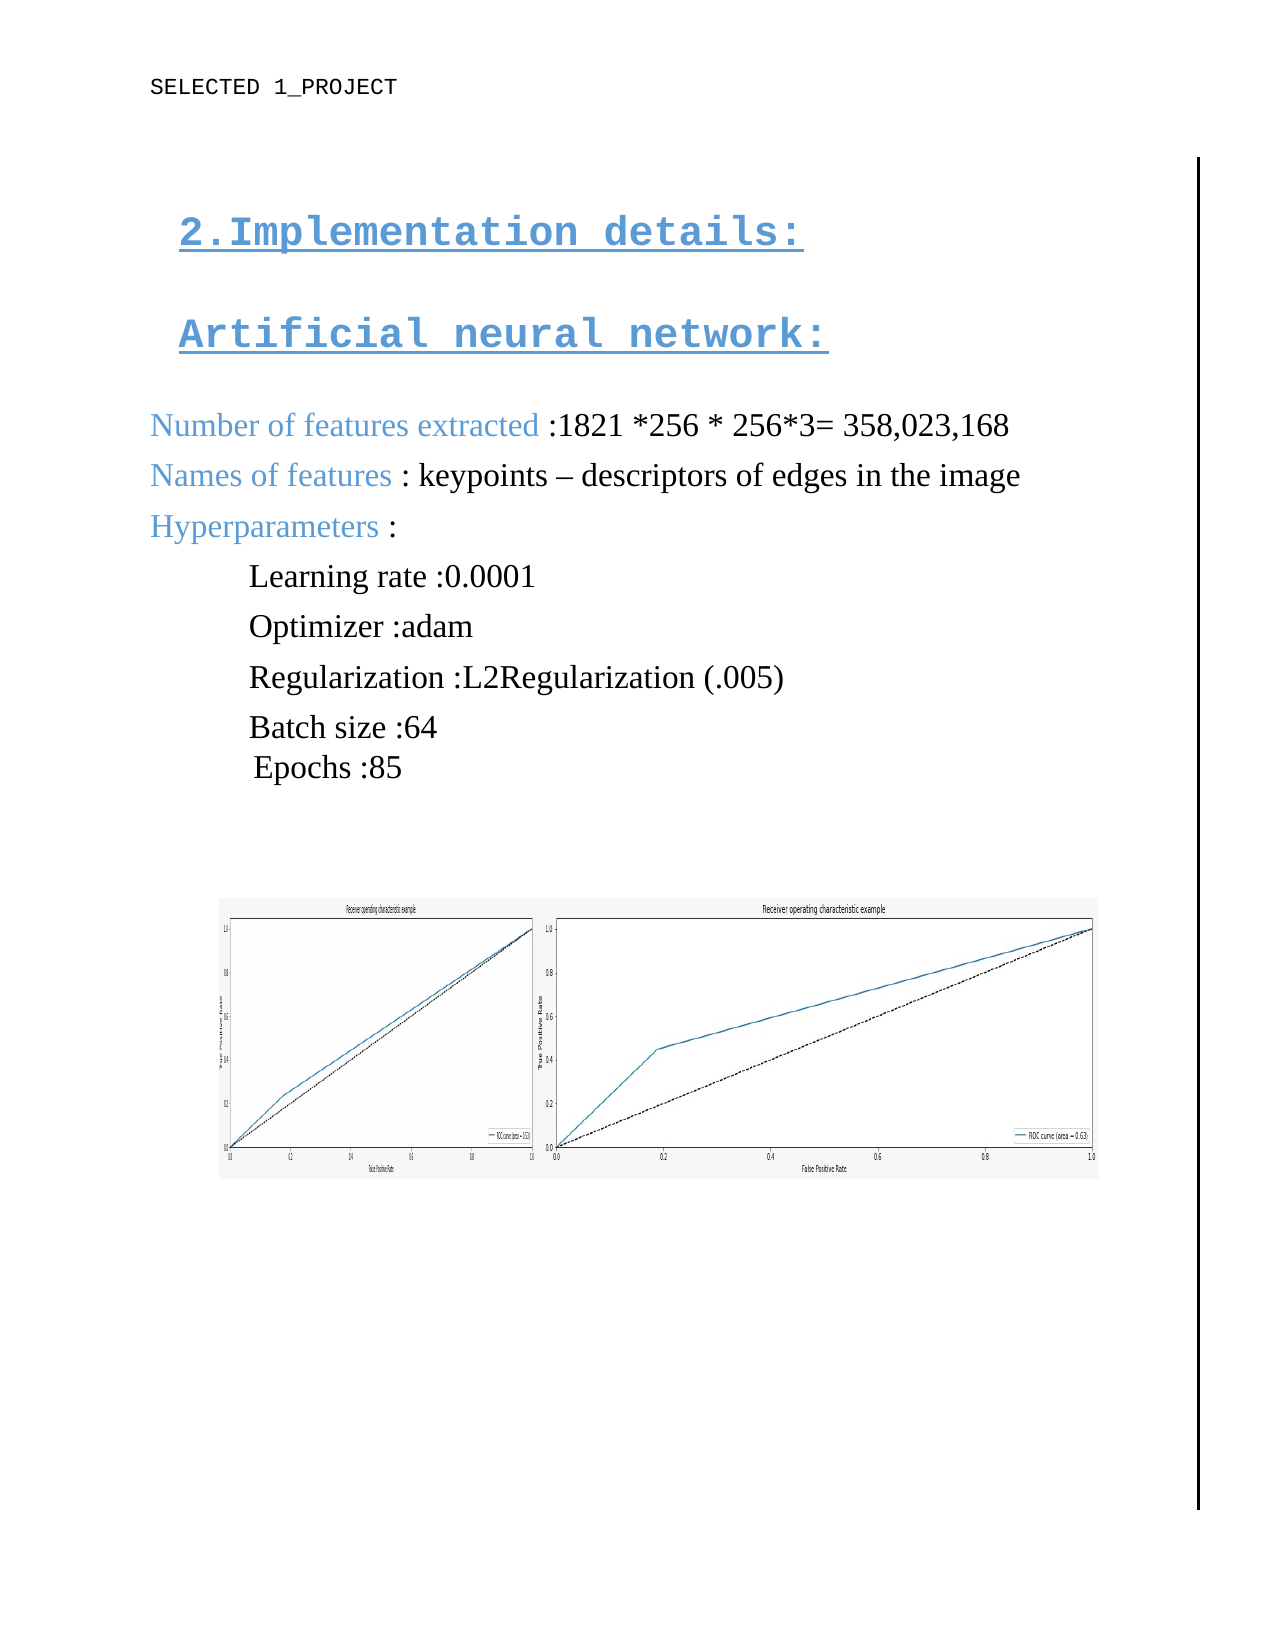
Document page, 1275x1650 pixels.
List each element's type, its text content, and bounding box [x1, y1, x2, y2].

text Number of features extracted :1821 *256 * 256*3= 358,023,168 [150, 405, 1133, 443]
text Optimizer :adam [150, 607, 1133, 645]
picture [218, 898, 1099, 1179]
text Learning rate :0.0001 [150, 556, 1133, 595]
text Batch size :64 Epochs :85 [219, 708, 1133, 785]
text 2.Implementation details: [178, 211, 1133, 258]
text Names of features : keypoints – descriptors of edges in the image [150, 456, 1133, 494]
text Hyperparameters : [150, 506, 1133, 544]
text Artificial neural network: [178, 313, 1133, 360]
text Regularization :L2Regularization (.005) [150, 657, 1133, 696]
